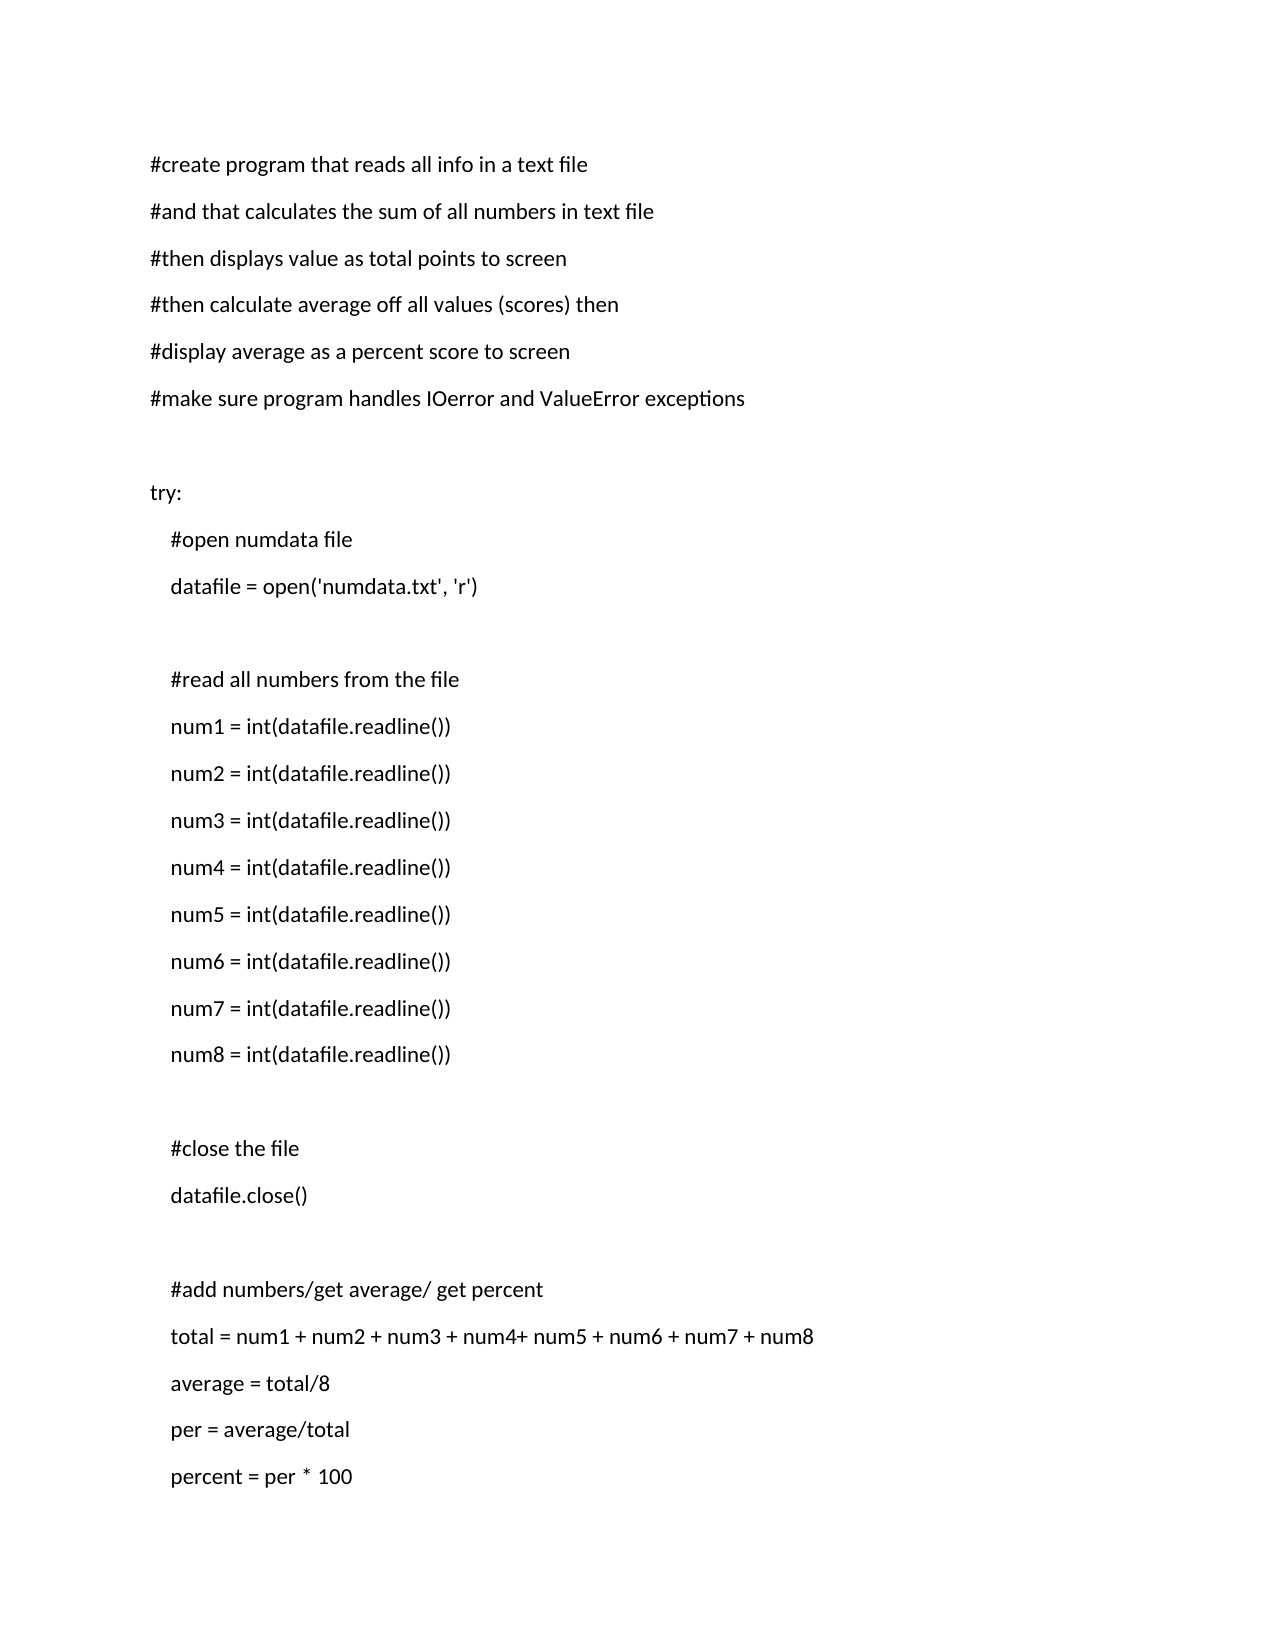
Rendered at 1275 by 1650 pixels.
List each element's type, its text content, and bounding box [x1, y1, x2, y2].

text #then displays value as total points to screen [150, 244, 1125, 272]
text #make sure program handles IOerror and ValueError exceptions [150, 384, 1125, 412]
text #add numbers/get average/ get percent [150, 1275, 1125, 1303]
text #close the file [150, 1134, 1125, 1162]
text try: [150, 478, 1125, 506]
text datafile = open('numdata.txt', 'r') [150, 572, 1125, 600]
text #create program that reads all info in a text file [150, 150, 1125, 178]
text num8 = int(datafile.readline()) [150, 1041, 1125, 1069]
text #and that calculates the sum of all numbers in text file [150, 197, 1125, 225]
text percent = per * 100 [150, 1462, 1125, 1491]
text num1 = int(datafile.readline()) [150, 712, 1125, 741]
text num7 = int(datafile.readline()) [150, 994, 1125, 1022]
text average = total/8 [150, 1369, 1125, 1397]
text num2 = int(datafile.readline()) [150, 759, 1125, 787]
text #open numdata file [150, 525, 1125, 553]
text #then calculate average off all values (scores) then [150, 291, 1125, 319]
text per = average/total [150, 1416, 1125, 1444]
text num5 = int(datafile.readline()) [150, 900, 1125, 928]
text num3 = int(datafile.readline()) [150, 806, 1125, 834]
text #read all numbers from the file [150, 666, 1125, 694]
text total = num1 + num2 + num3 + num4+ num5 + num6 + num7 + num8 [150, 1322, 1125, 1350]
text num4 = int(datafile.readline()) [150, 853, 1125, 881]
text num6 = int(datafile.readline()) [150, 947, 1125, 975]
text datafile.close() [150, 1181, 1125, 1209]
text #display average as a percent score to screen [150, 337, 1125, 366]
